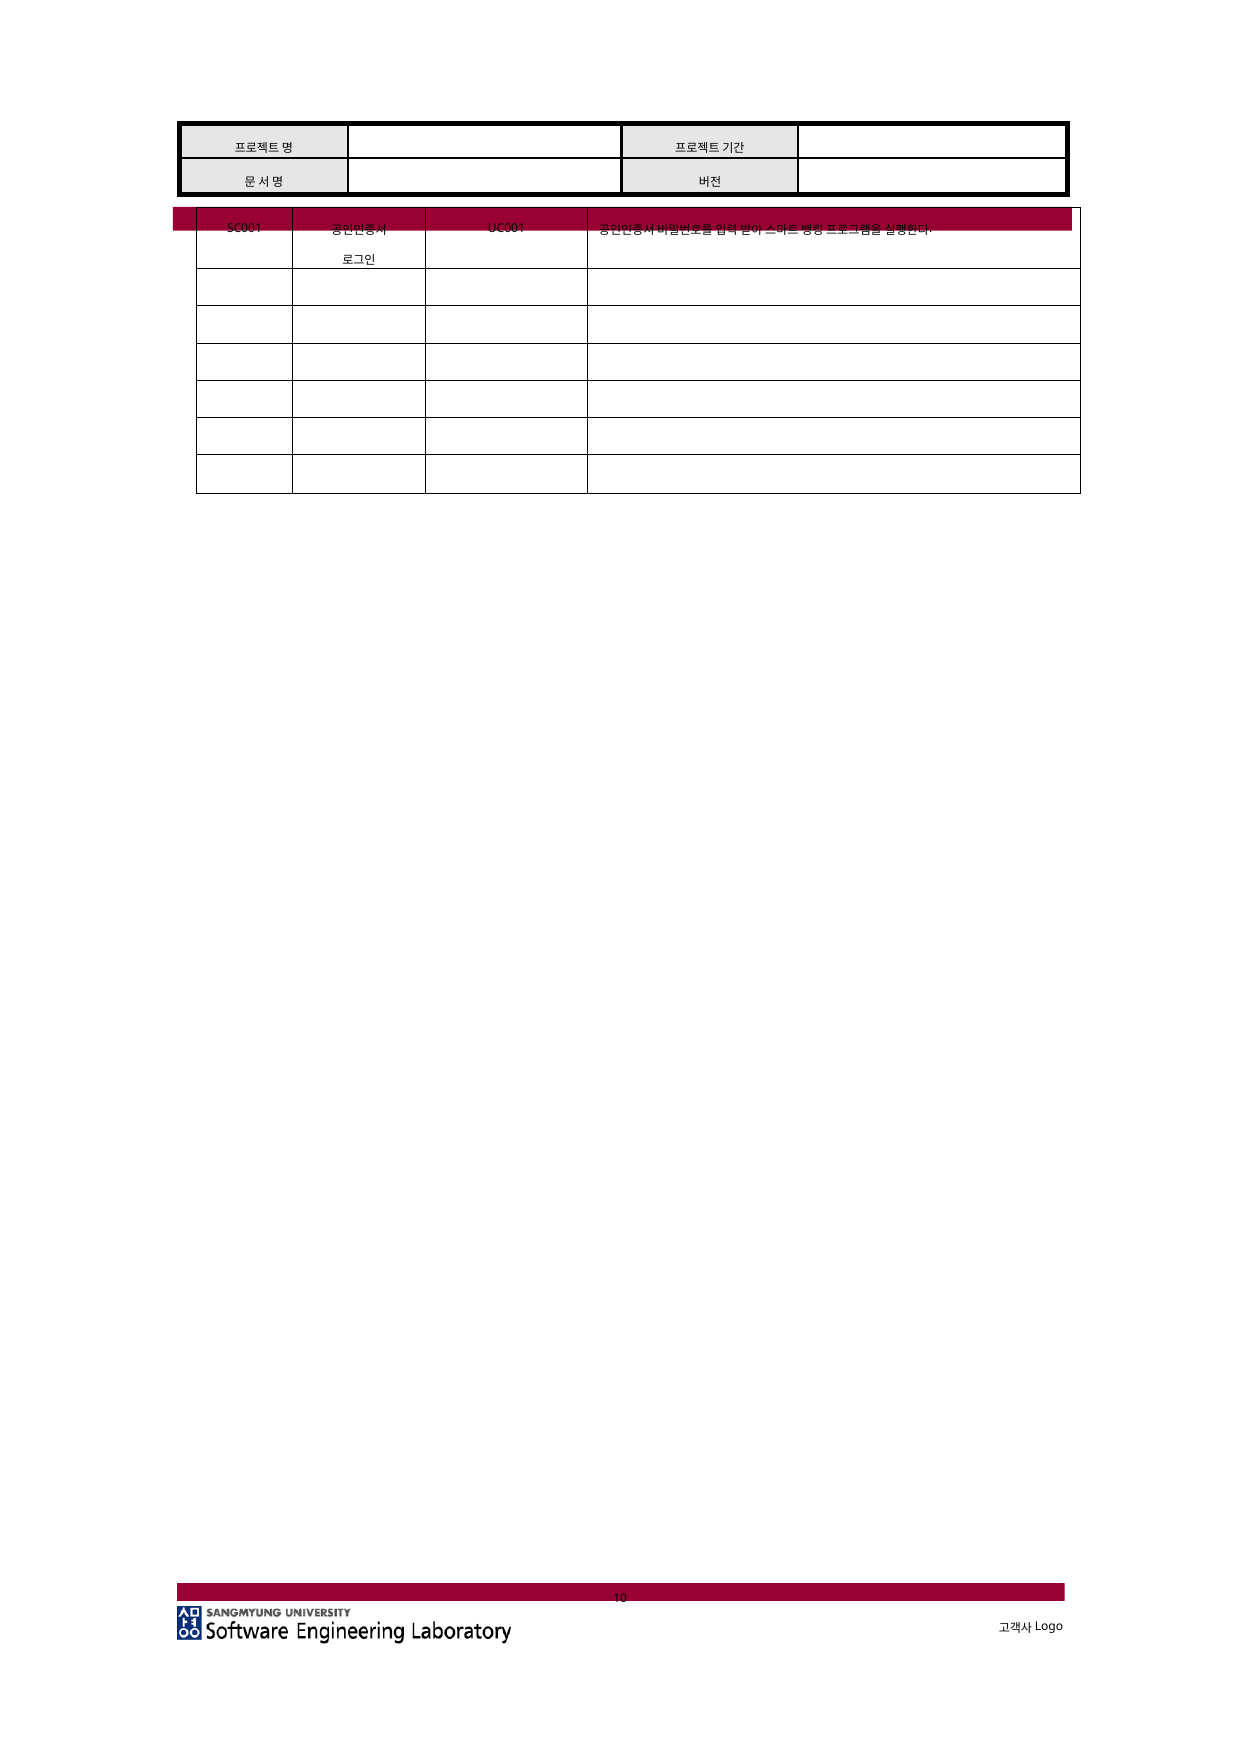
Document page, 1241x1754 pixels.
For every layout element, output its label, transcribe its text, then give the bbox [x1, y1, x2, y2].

table_cell [588, 455, 1080, 492]
table_cell [293, 455, 425, 492]
table_cell [588, 306, 1080, 342]
table_cell [197, 269, 292, 305]
table_cell 공인인증서 로그인 [293, 208, 425, 268]
table_cell [293, 344, 425, 379]
table_cell 공인인증서 비밀번호를 입력 받아 스마트 뱅킹 프로그램을 실행한다. [588, 208, 1080, 268]
table_cell [588, 418, 1080, 454]
table_cell [293, 306, 425, 342]
table_cell [588, 269, 1080, 305]
table_cell [197, 381, 292, 417]
table_cell [197, 455, 292, 492]
table_cell [426, 455, 587, 492]
table_cell [426, 269, 587, 305]
table_cell [197, 418, 292, 454]
table_cell SC001 [197, 208, 292, 268]
table_cell [293, 381, 425, 417]
table_cell [426, 306, 587, 342]
table_cell [426, 381, 587, 417]
table_cell [588, 344, 1080, 379]
table_cell [197, 344, 292, 379]
table_cell [197, 306, 292, 342]
table_cell UC001 [426, 208, 587, 268]
picture [177, 1606, 515, 1645]
table_cell [293, 269, 425, 305]
table_cell [588, 381, 1080, 417]
table_cell [293, 418, 425, 454]
table_cell [426, 418, 587, 454]
table_cell [426, 344, 587, 379]
